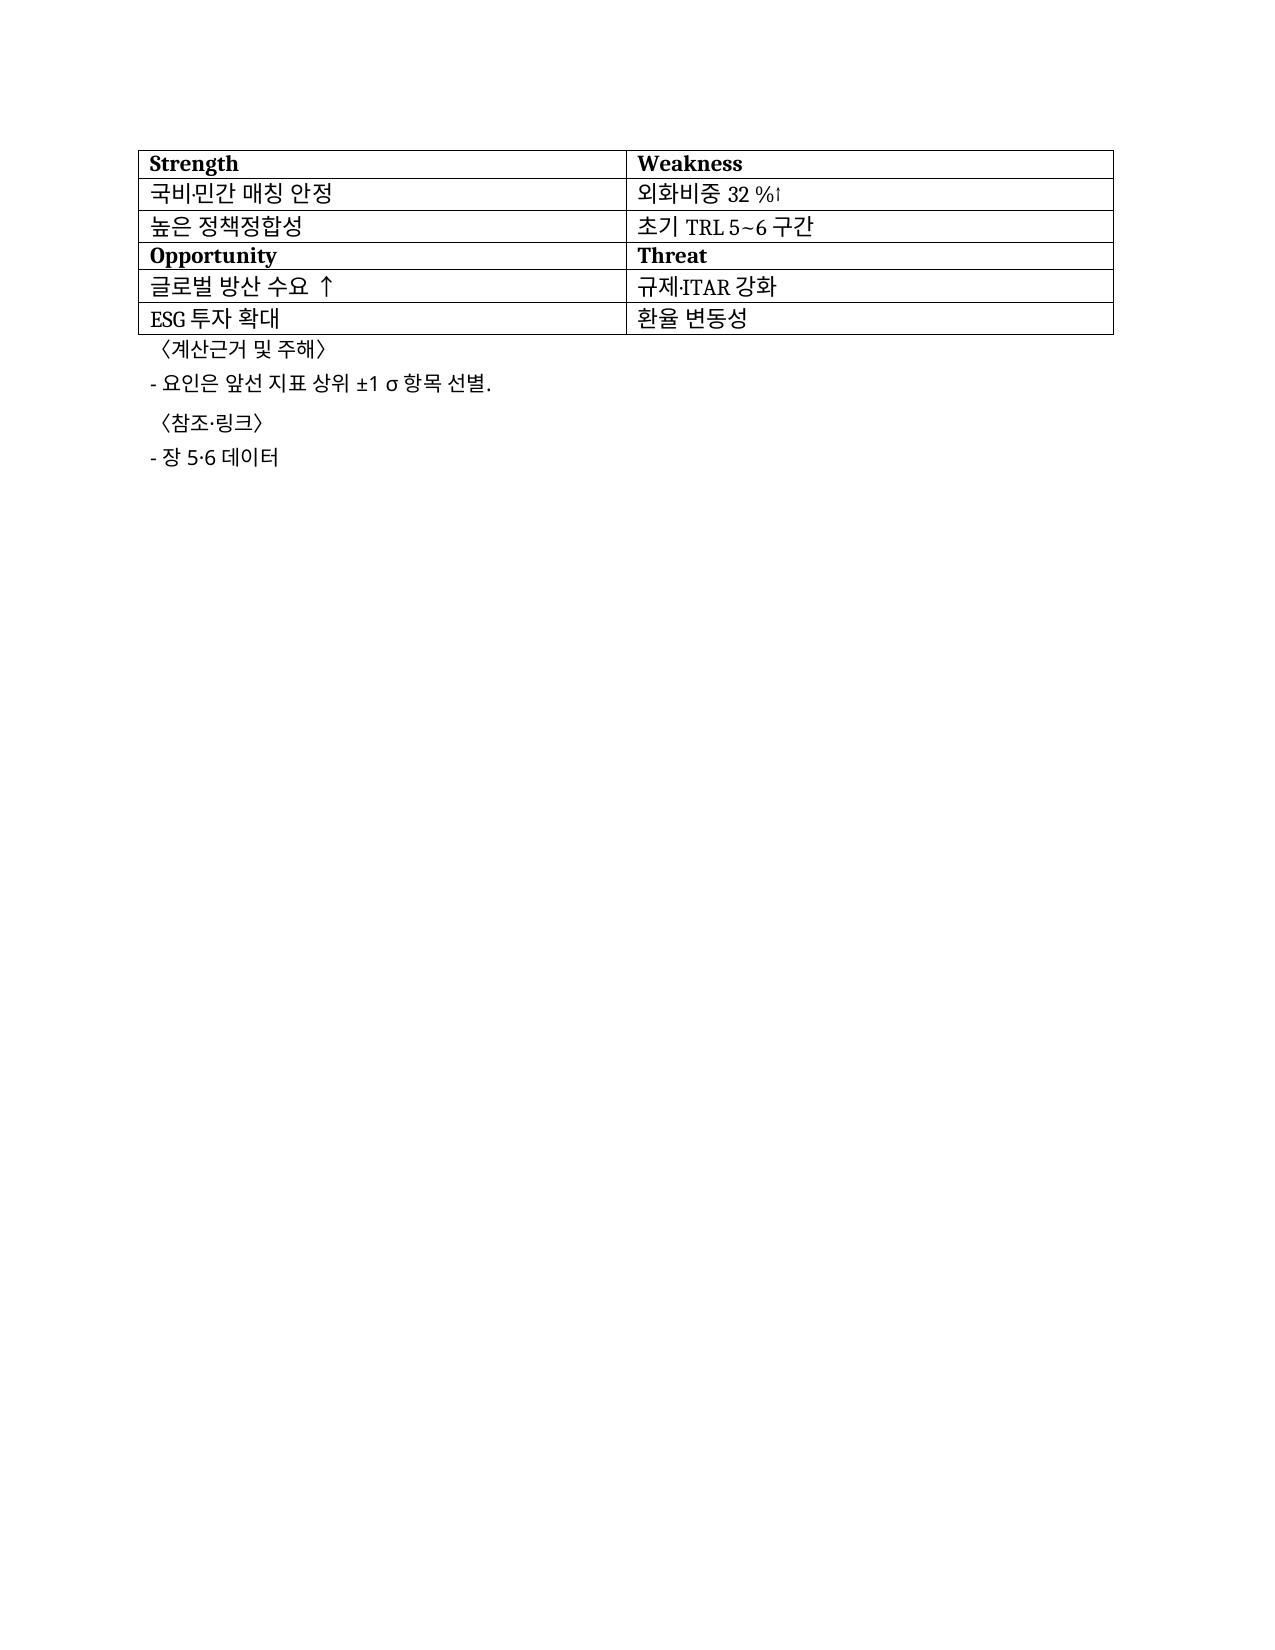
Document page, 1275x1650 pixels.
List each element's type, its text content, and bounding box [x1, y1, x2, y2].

table_header Threat [627, 243, 1113, 269]
table_cell 글로벌 방산 수요 ↑ [139, 270, 626, 302]
text 〈계산근거 및 주해〉 - 요인은 앞선 지표 상위 ±1 σ 항목 선별. [150, 335, 1125, 397]
table_cell 환율 변동성 [627, 303, 1113, 334]
table_header Weakness [627, 151, 1113, 177]
table_cell 외화비중 32 %↑ [627, 179, 1113, 210]
table_cell 높은 정책정합성 [139, 211, 626, 242]
table_cell 초기 TRL 5~6 구간 [627, 211, 1113, 242]
text 〈참조·링크〉 - 장 5·6 데이터 [150, 409, 1125, 472]
table_header Strength [139, 151, 626, 177]
table_cell 규제·ITAR 강화 [627, 270, 1113, 302]
table_cell ESG 투자 확대 [139, 303, 626, 334]
table_header Opportunity [139, 243, 626, 269]
table_cell 국비·민간 매칭 안정 [139, 179, 626, 210]
